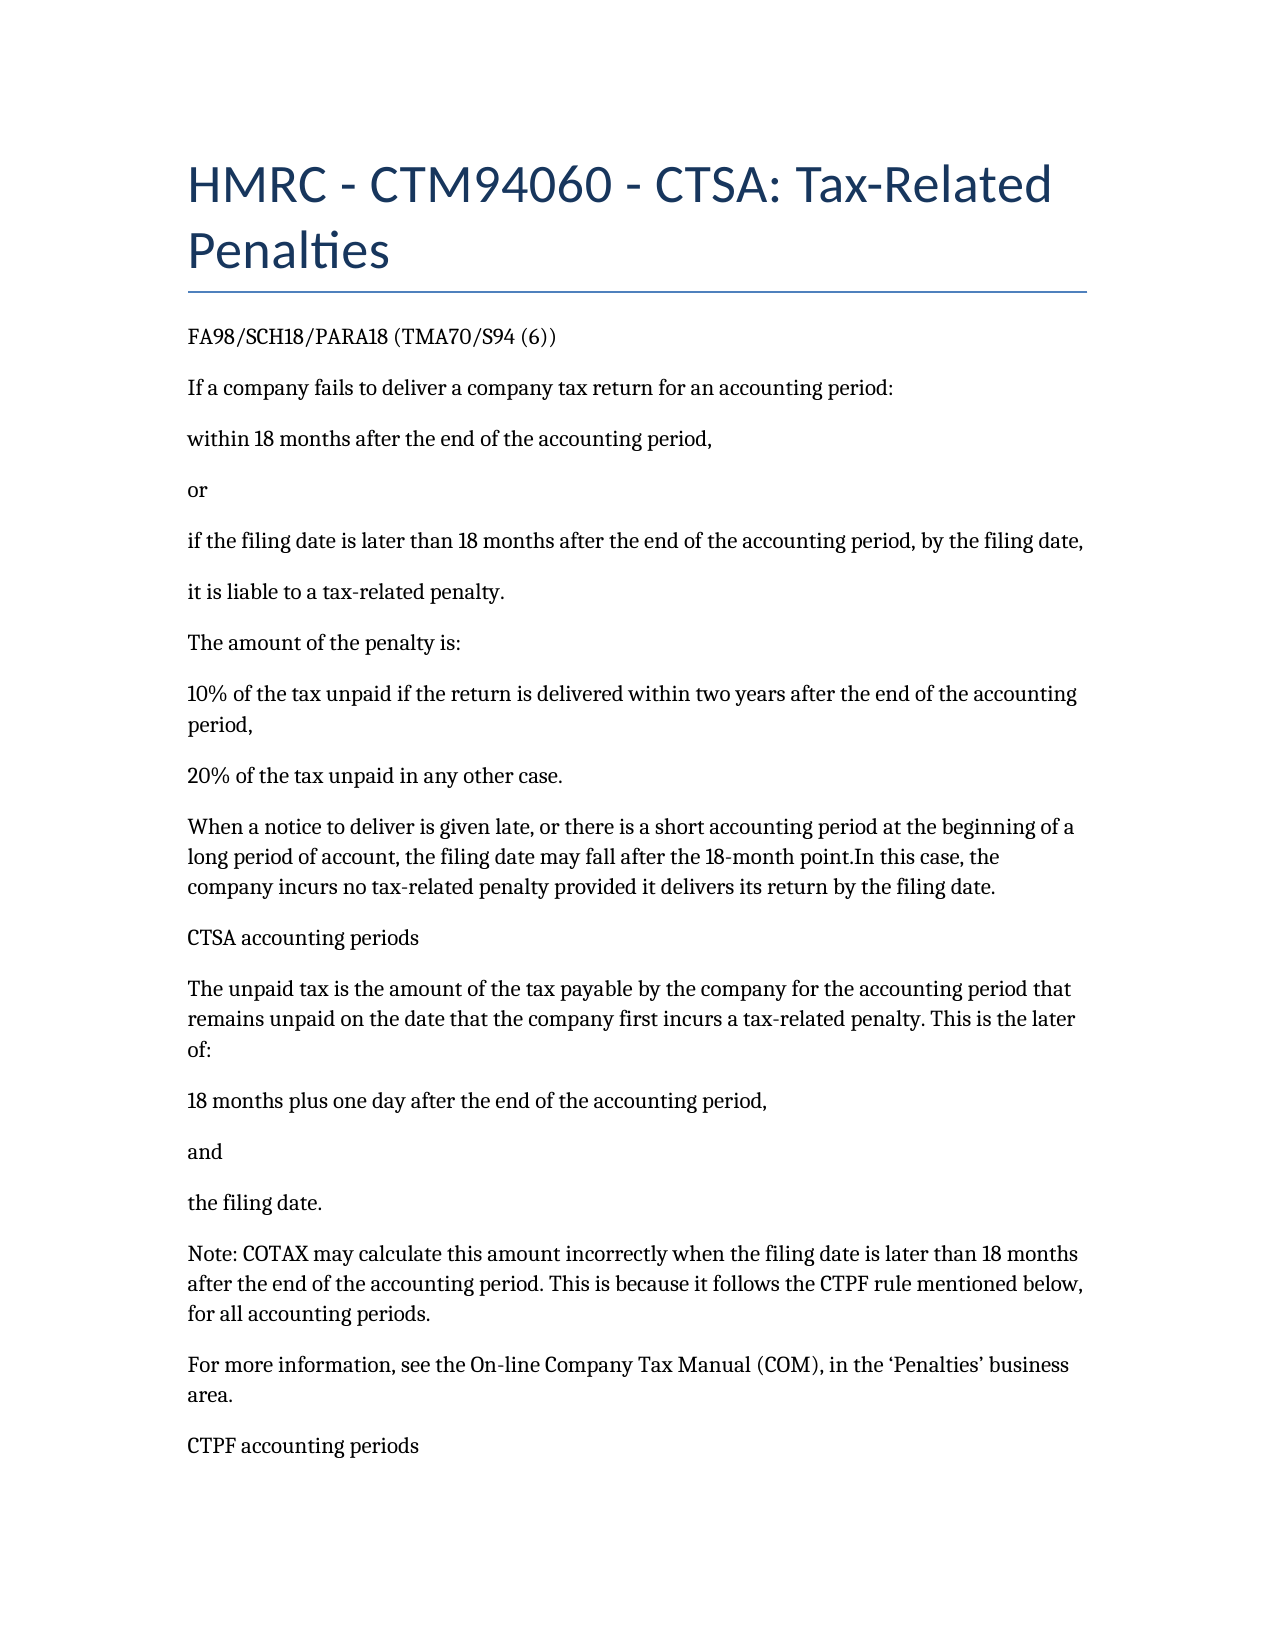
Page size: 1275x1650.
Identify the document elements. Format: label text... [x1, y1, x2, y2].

text 10% of the tax unpaid if the return is delivered within two years after the end of the accounting period, [187, 681, 1087, 738]
text 18 months plus one day after the end of the accounting period, [187, 1087, 1087, 1114]
text For more information, see the On-line Company Tax Manual (COM), in the ‘Penalties’ business area. [187, 1352, 1087, 1409]
text and [187, 1138, 1087, 1165]
text if the filing date is later than 18 months after the end of the accounting period, by the filing date, [187, 528, 1087, 554]
text If a company fails to deliver a company tax return for an accounting period: [187, 375, 1087, 401]
text or [187, 477, 1087, 503]
text 20% of the tax unpaid in any other case. [187, 762, 1087, 789]
text within 18 months after the end of the accounting period, [187, 426, 1087, 452]
text the filing date. [187, 1189, 1087, 1216]
text FA98/SCH18/PARA18 (TMA70/S94 (6)) [187, 324, 1087, 350]
text The unpaid tax is the amount of the tax payable by the company for the accounting period that remains unpaid on the date that the company first incurs a tax-related penalty. This is the later of: [187, 976, 1087, 1063]
title HMRC - CTM94060 - CTSA: Tax-Related Penalties [187, 150, 1087, 293]
text When a notice to deliver is given late, or there is a short accounting period at the beginning of a long period of account, the filing date may fall after the 18-month point.In this case, the company incurs no tax-related penalty provided it delivers its return by the filing date. [187, 813, 1087, 900]
text Note: COTAX may calculate this amount incorrectly when the filing date is later than 18 months after the end of the accounting period. This is because it follows the CTPF rule mentioned below, for all accounting periods. [187, 1241, 1087, 1327]
text CTPF accounting periods [187, 1433, 1087, 1460]
text CTSA accounting periods [187, 925, 1087, 951]
text The amount of the penalty is: [187, 630, 1087, 657]
text it is liable to a tax-related penalty. [187, 579, 1087, 606]
